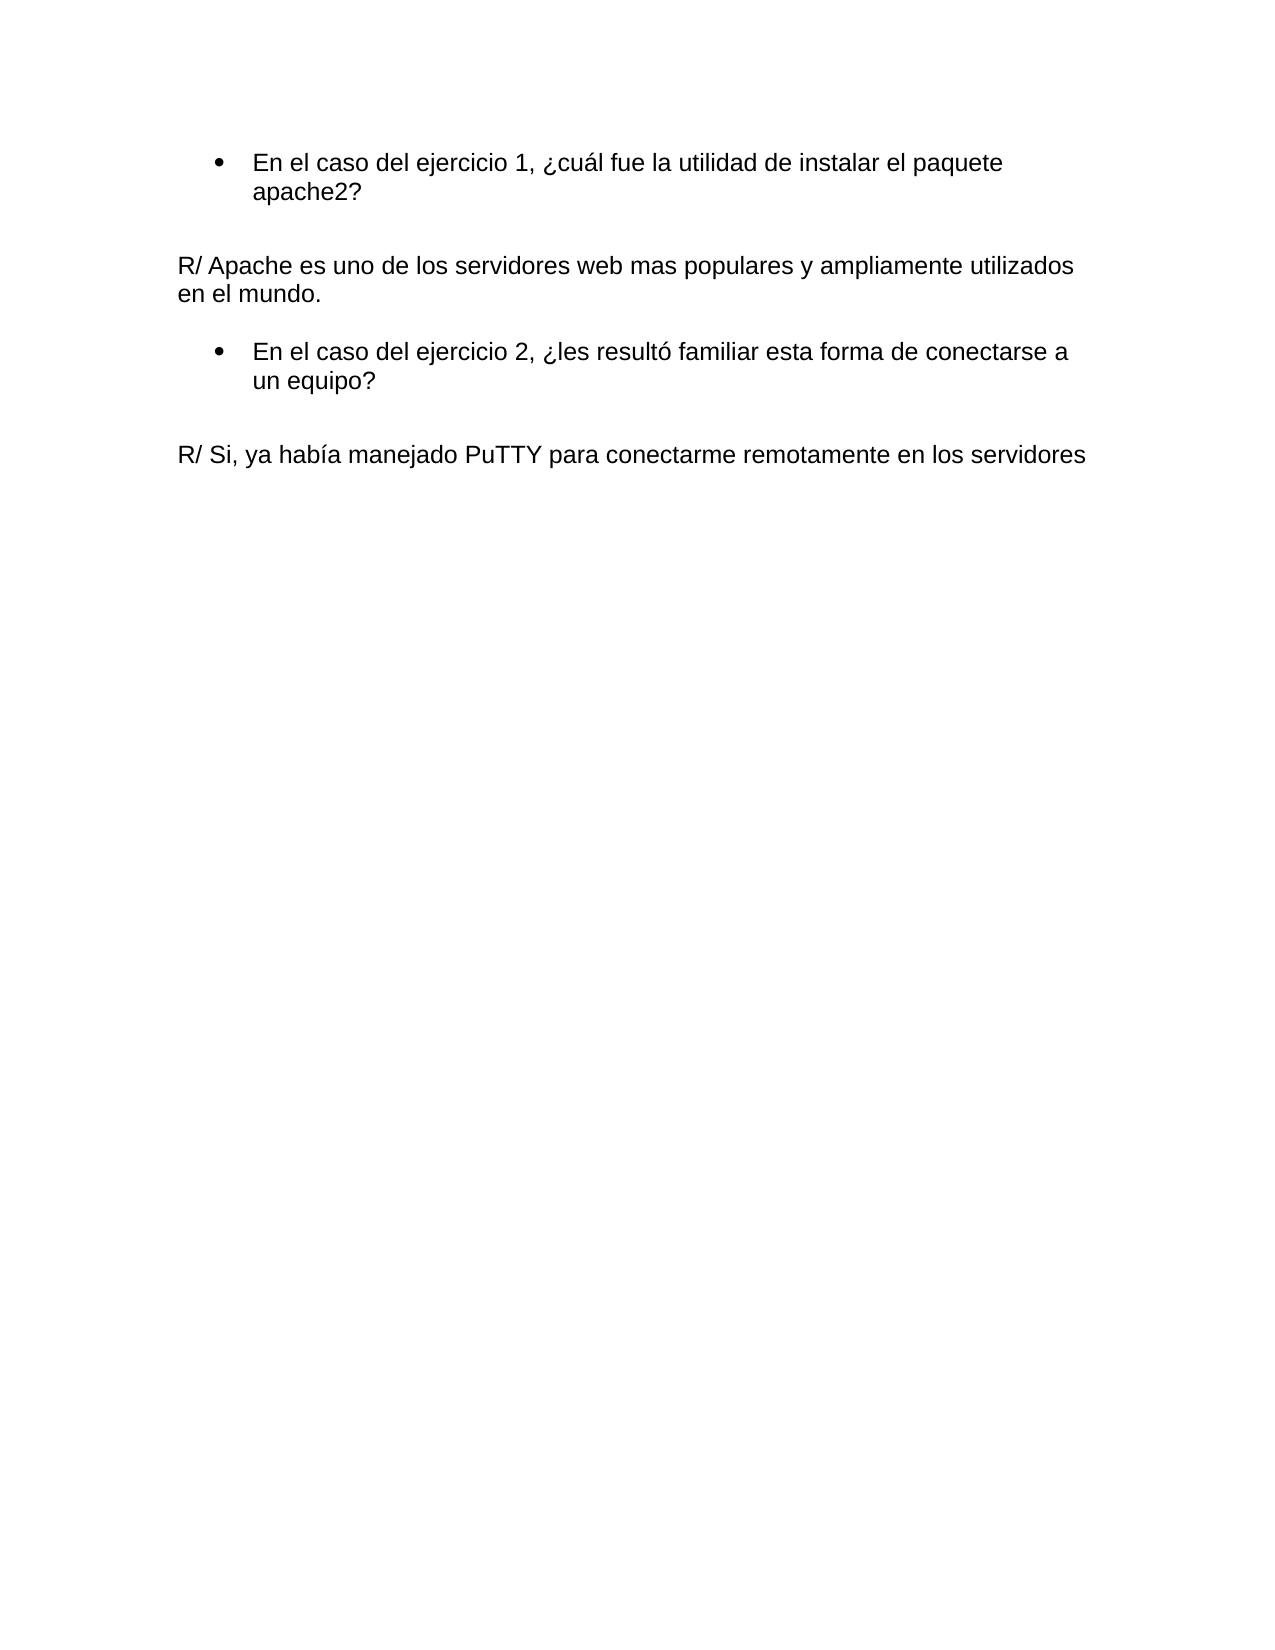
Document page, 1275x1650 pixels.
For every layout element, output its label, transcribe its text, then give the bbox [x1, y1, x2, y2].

text R/ Si, ya había manejado PuTTY para conectarme remotamente en los servidores [177, 440, 1098, 469]
text R/ Apache es uno de los servidores web mas populares y ampliamente utilizados en el mundo. [177, 251, 1098, 308]
list En el caso del ejercicio 2, ¿les resultó familiar esta forma de conectarse a un equipo? [215, 337, 1098, 394]
list En el caso del ejercicio 1, ¿cuál fue la utilidad de instalar el paquete apache2? [215, 148, 1098, 205]
